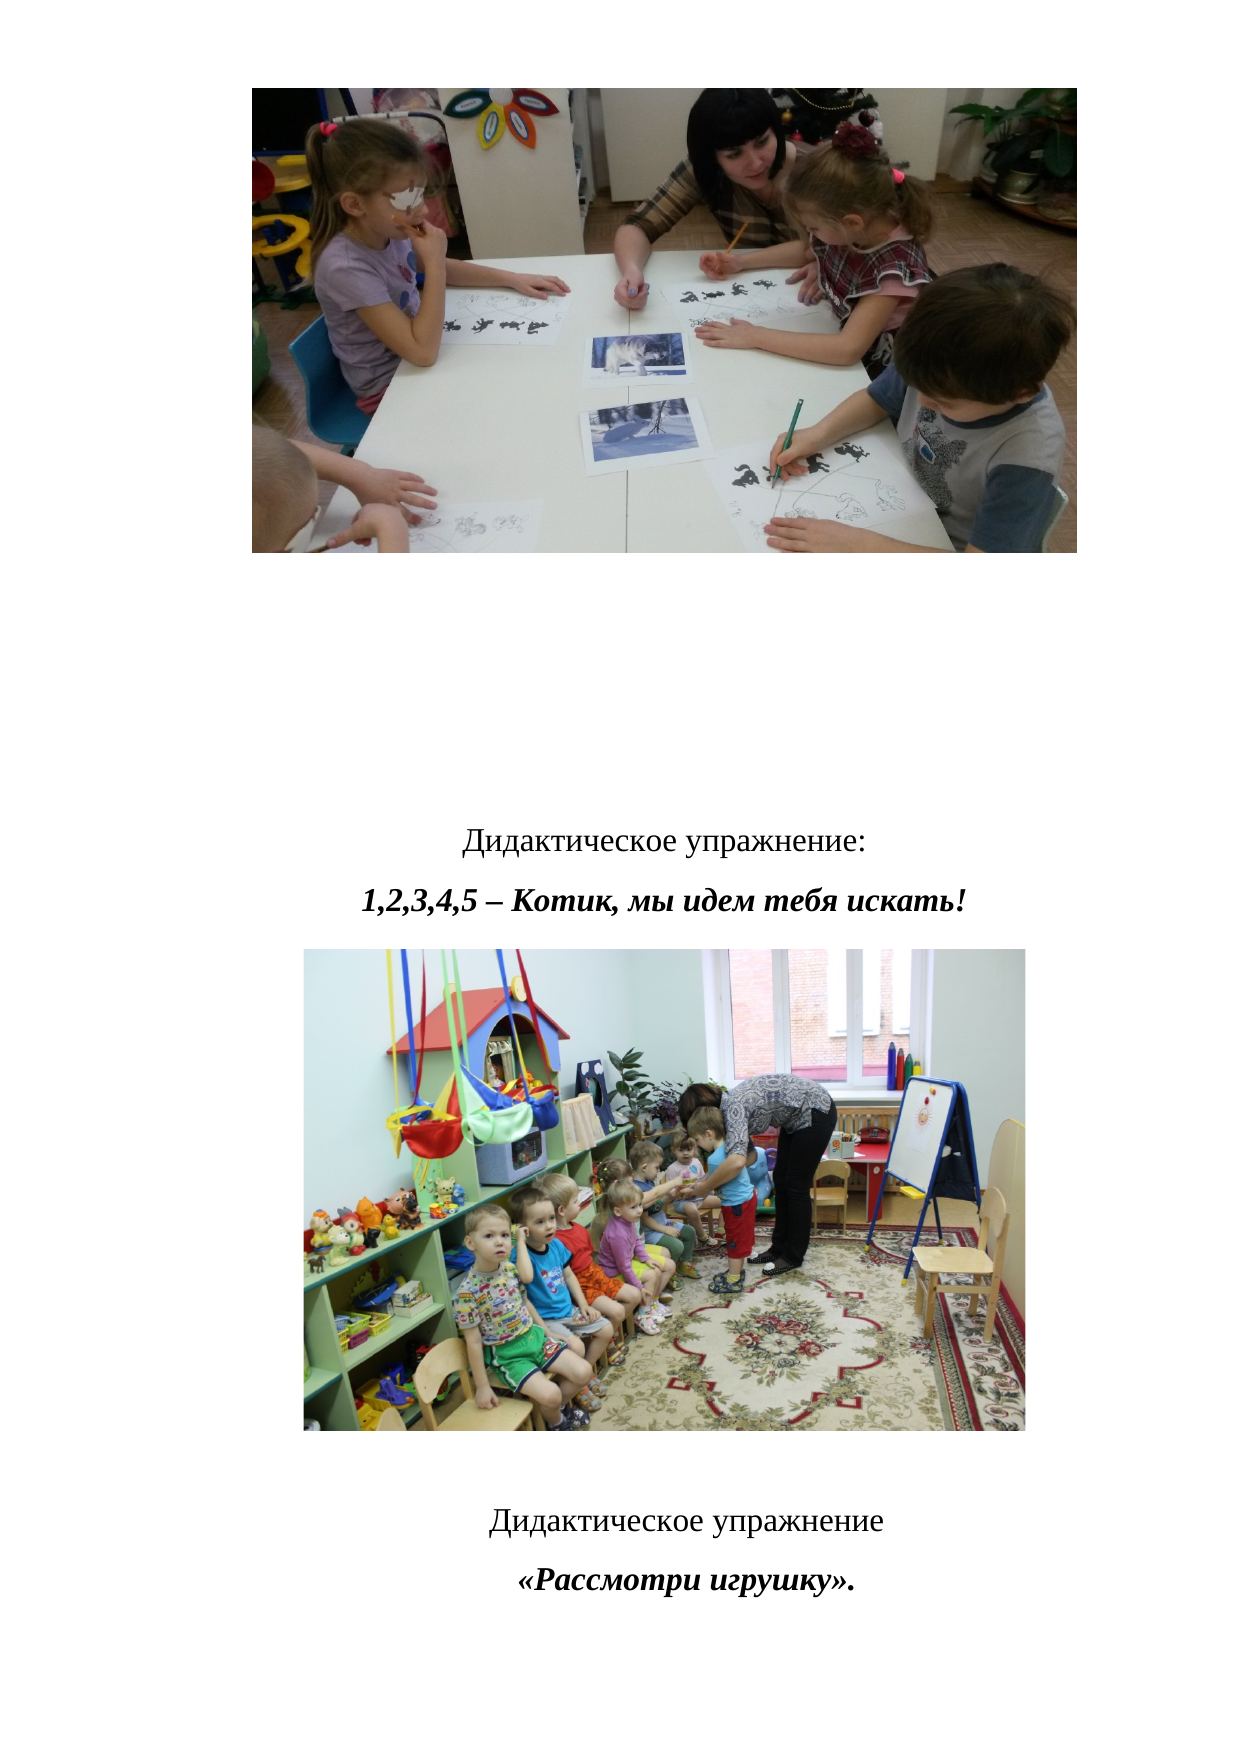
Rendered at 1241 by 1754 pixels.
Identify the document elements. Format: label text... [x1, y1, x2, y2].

picture [303, 949, 1026, 1431]
text «Рассмотри игрушку». [222, 1559, 1152, 1598]
text Дидактическое упражнение [222, 1500, 1152, 1538]
text 1,2,3,4,5 – Котик, мы идем тебя искать! [177, 880, 1152, 918]
picture [252, 88, 1077, 553]
text Дидактическое упражнение: [177, 821, 1152, 859]
